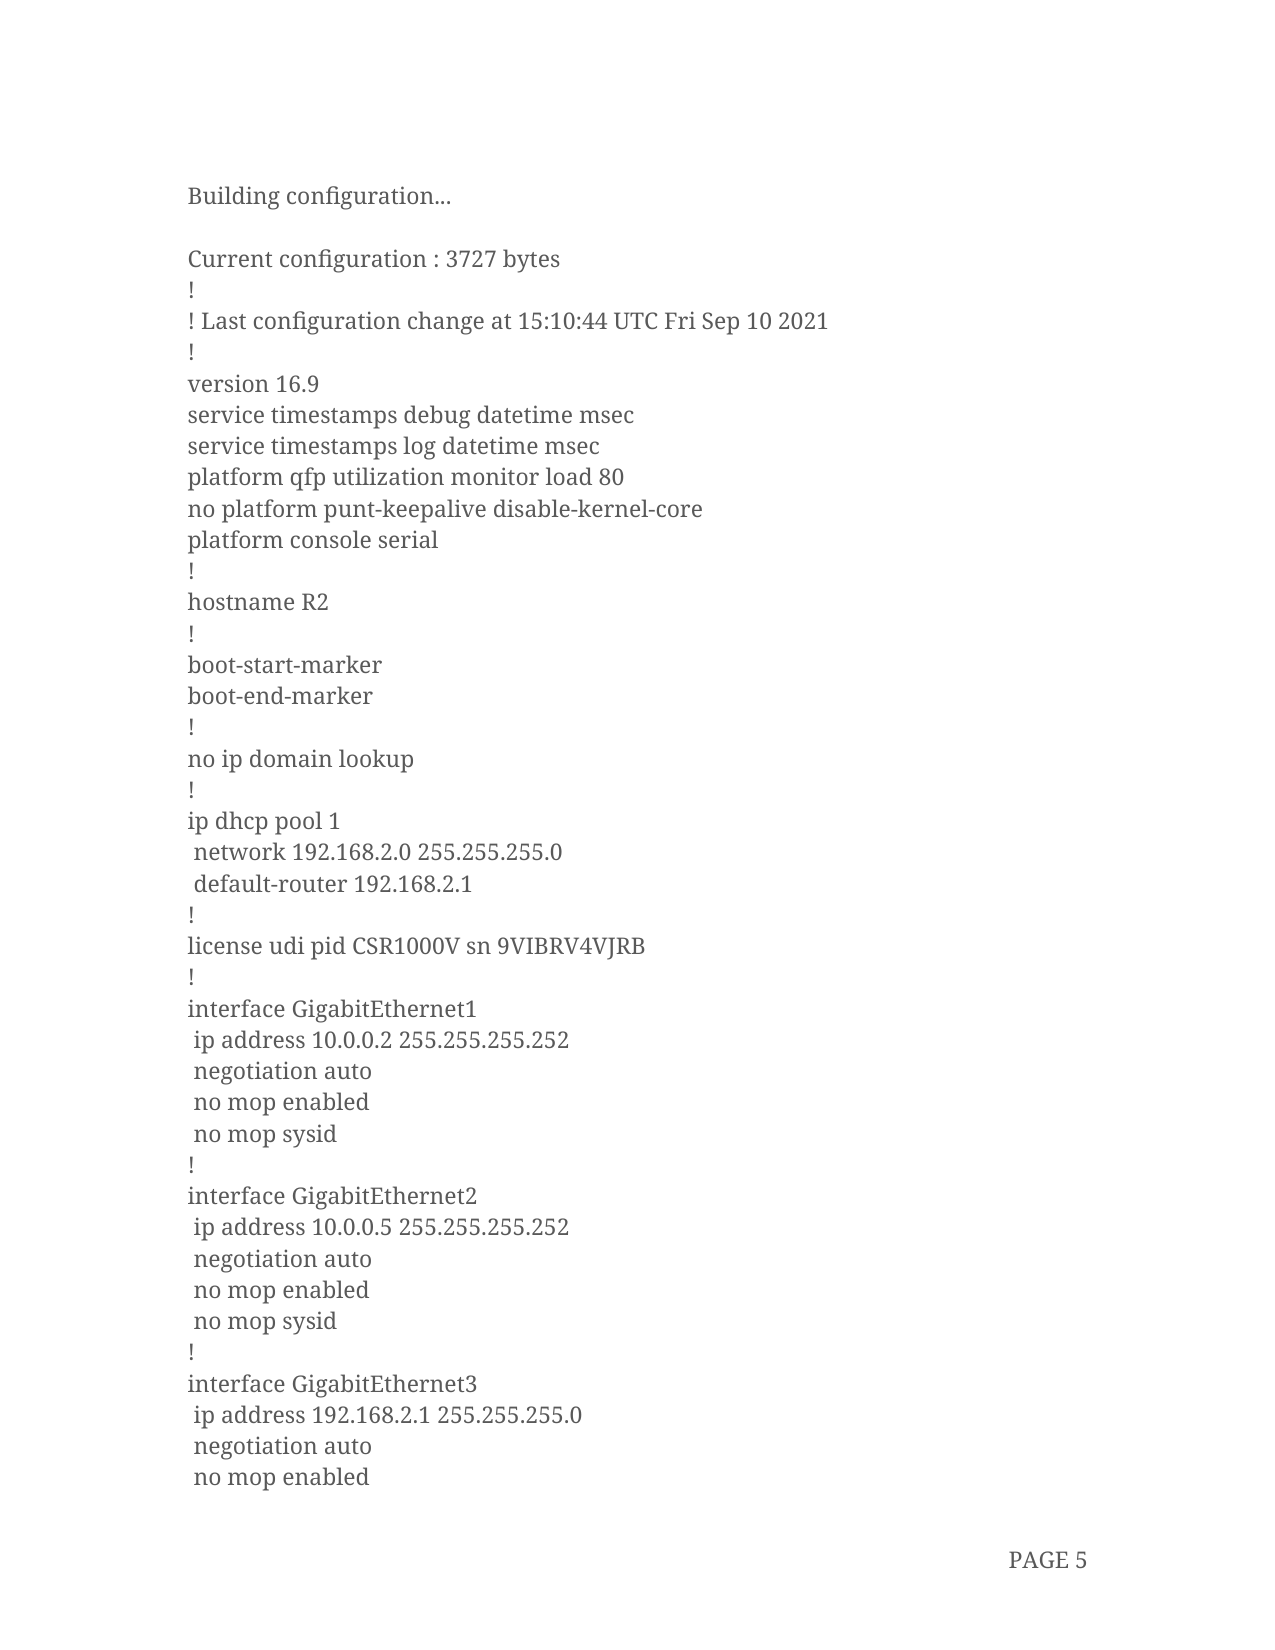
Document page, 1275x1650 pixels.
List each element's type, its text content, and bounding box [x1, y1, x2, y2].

text ip address 192.168.2.1 255.255.255.0 [187, 1399, 1087, 1430]
text boot-start-marker [187, 649, 1087, 680]
text ! [187, 899, 1087, 930]
text ! [187, 555, 1087, 586]
text no mop sysid [187, 1117, 1087, 1149]
text no mop sysid [187, 1305, 1087, 1336]
text default-router 192.168.2.1 [187, 867, 1087, 899]
text license udi pid CSR1000V sn 9VIBRV4VJRB [187, 930, 1087, 961]
text ! [187, 1336, 1087, 1367]
text ! Last configuration change at 15:10:44 UTC Fri Sep 10 2021 [187, 305, 1087, 336]
text ! [187, 617, 1087, 649]
text Current configuration : 3727 bytes [187, 242, 1087, 274]
text ! [187, 774, 1087, 805]
text no mop enabled [187, 1086, 1087, 1117]
text interface GigabitEthernet2 [187, 1180, 1087, 1211]
text ! [187, 274, 1087, 305]
text Building configuration... [187, 180, 1087, 211]
text no mop enabled [187, 1461, 1087, 1492]
text service timestamps debug datetime msec [187, 399, 1087, 430]
text no platform punt-keepalive disable-kernel-core [187, 492, 1087, 524]
text no ip domain lookup [187, 742, 1087, 774]
text ! [187, 336, 1087, 367]
text hostname R2 [187, 586, 1087, 617]
text platform qfp utilization monitor load 80 [187, 461, 1087, 492]
text boot-end-marker [187, 680, 1087, 711]
text ip address 10.0.0.5 255.255.255.252 [187, 1211, 1087, 1242]
text ip address 10.0.0.2 255.255.255.252 [187, 1024, 1087, 1055]
text network 192.168.2.0 255.255.255.0 [187, 836, 1087, 867]
text interface GigabitEthernet1 [187, 992, 1087, 1024]
text negotiation auto [187, 1430, 1087, 1461]
text negotiation auto [187, 1242, 1087, 1274]
text service timestamps log datetime msec [187, 430, 1087, 461]
text no mop enabled [187, 1274, 1087, 1305]
text ! [187, 1149, 1087, 1180]
text version 16.9 [187, 367, 1087, 399]
text platform console serial [187, 524, 1087, 555]
text ! [187, 711, 1087, 742]
text ip dhcp pool 1 [187, 805, 1087, 836]
text negotiation auto [187, 1055, 1087, 1086]
text ! [187, 961, 1087, 992]
text interface GigabitEthernet3 [187, 1367, 1087, 1399]
